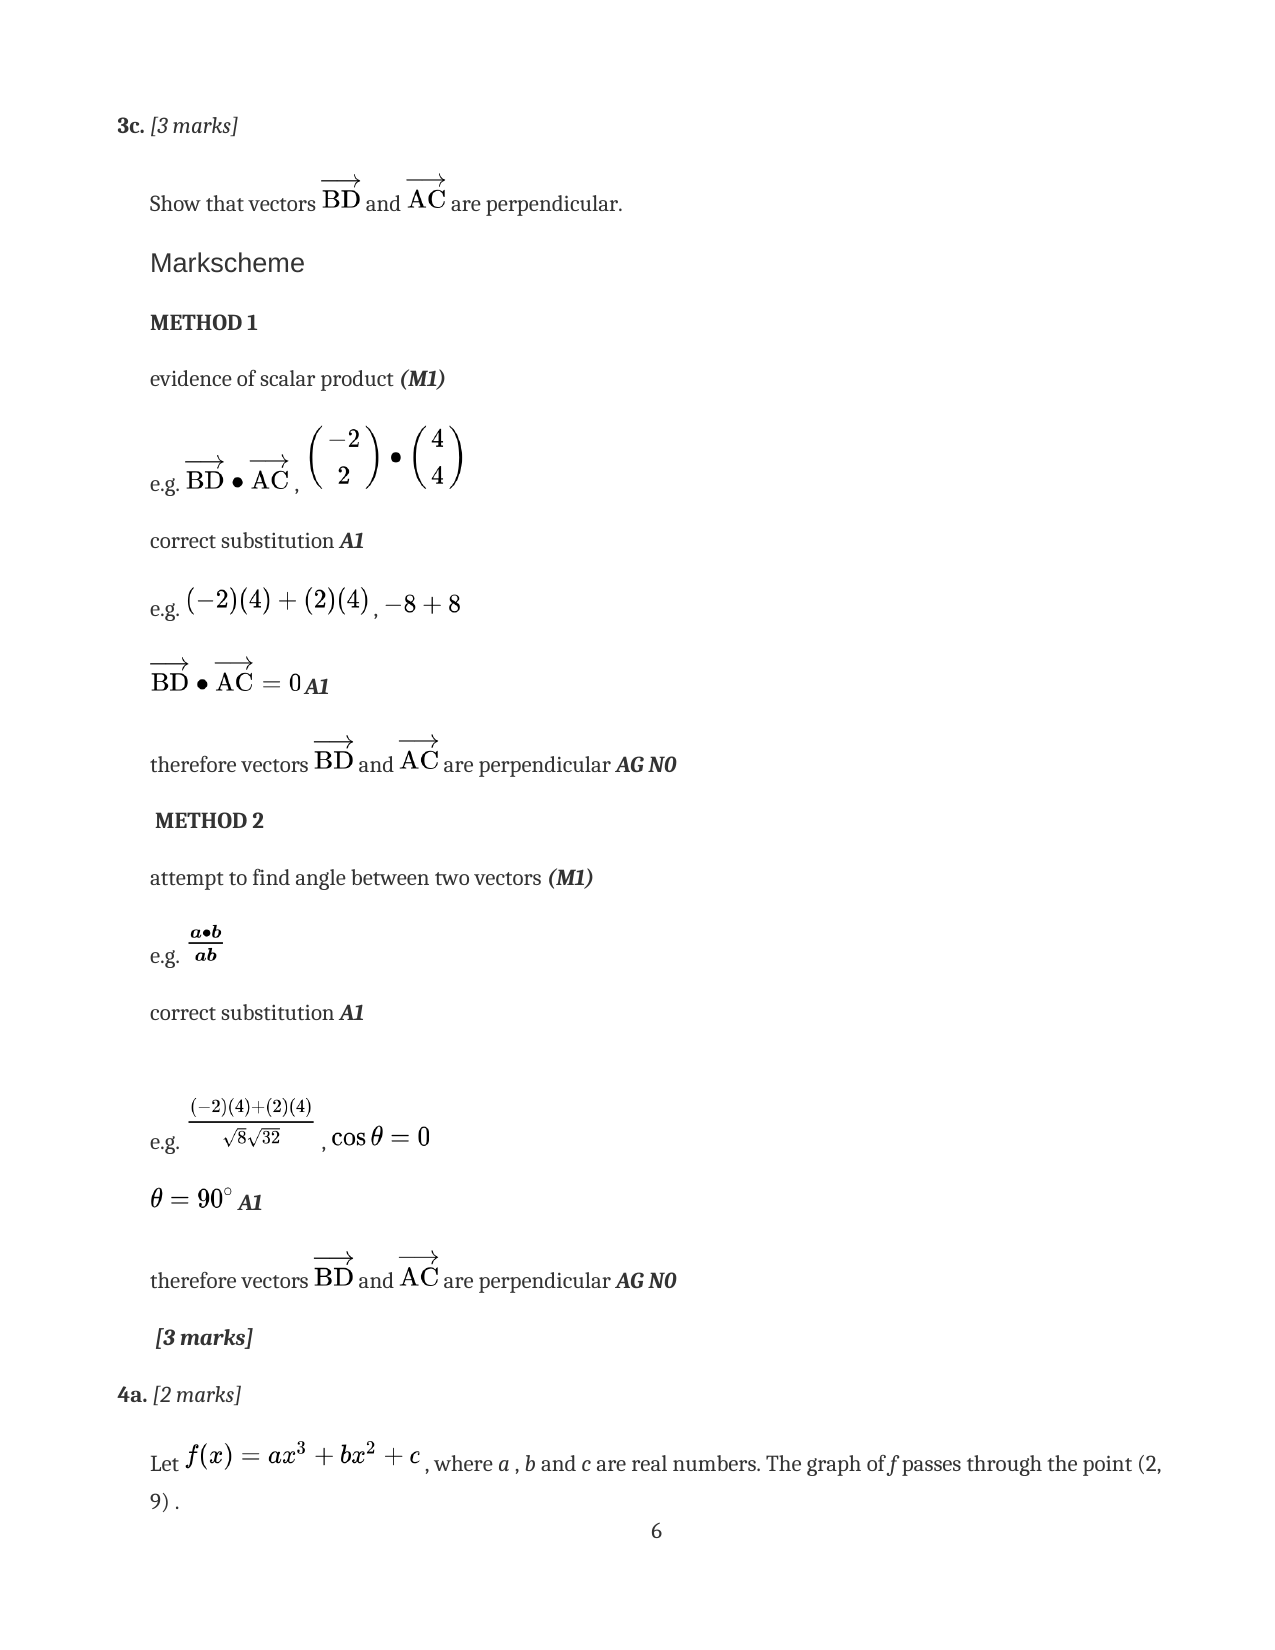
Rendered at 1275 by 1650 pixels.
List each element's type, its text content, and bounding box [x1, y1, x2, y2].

picture [185, 450, 290, 492]
text A1 [150, 1185, 1162, 1216]
picture [150, 1185, 234, 1211]
picture [150, 652, 300, 694]
picture [304, 423, 467, 492]
text evidence of scalar product (M1) [150, 366, 1162, 392]
subtitle Markscheme [150, 247, 1162, 278]
text Show that vectors and are perpendicular. [150, 169, 1162, 217]
text METHOD 1 [150, 309, 1162, 336]
text correct substitution A1 [150, 1000, 1162, 1064]
text e.g. , [150, 423, 1162, 497]
picture [185, 922, 225, 964]
picture [185, 1095, 317, 1149]
text therefore vectors and are perpendicular AG N0 [150, 730, 1162, 778]
text attempt to find angle between two vectors (M1) [150, 865, 1162, 891]
picture [313, 1246, 354, 1289]
picture [398, 730, 439, 772]
picture [406, 169, 446, 211]
text METHOD 2 [150, 808, 1162, 834]
picture [185, 585, 369, 617]
text correct substitution A1 [150, 528, 1162, 554]
picture [184, 1438, 420, 1472]
text e.g. [150, 922, 1162, 969]
text e.g. , [150, 1095, 1162, 1155]
text 4a. [2 marks] [112, 1381, 1162, 1408]
text 3c. [3 marks] [112, 112, 1162, 139]
picture [331, 1124, 429, 1149]
text Let , where a , b and c are real numbers. The graph of f passes through the point (2, 9) . [150, 1438, 1162, 1515]
text therefore vectors and are perpendicular AG N0 [150, 1247, 1162, 1294]
text e.g. , [150, 585, 1162, 622]
picture [398, 1246, 439, 1289]
text [3 marks] [150, 1324, 1162, 1351]
text A1 [150, 652, 1162, 700]
picture [383, 591, 461, 617]
picture [313, 730, 354, 772]
picture [321, 169, 361, 211]
